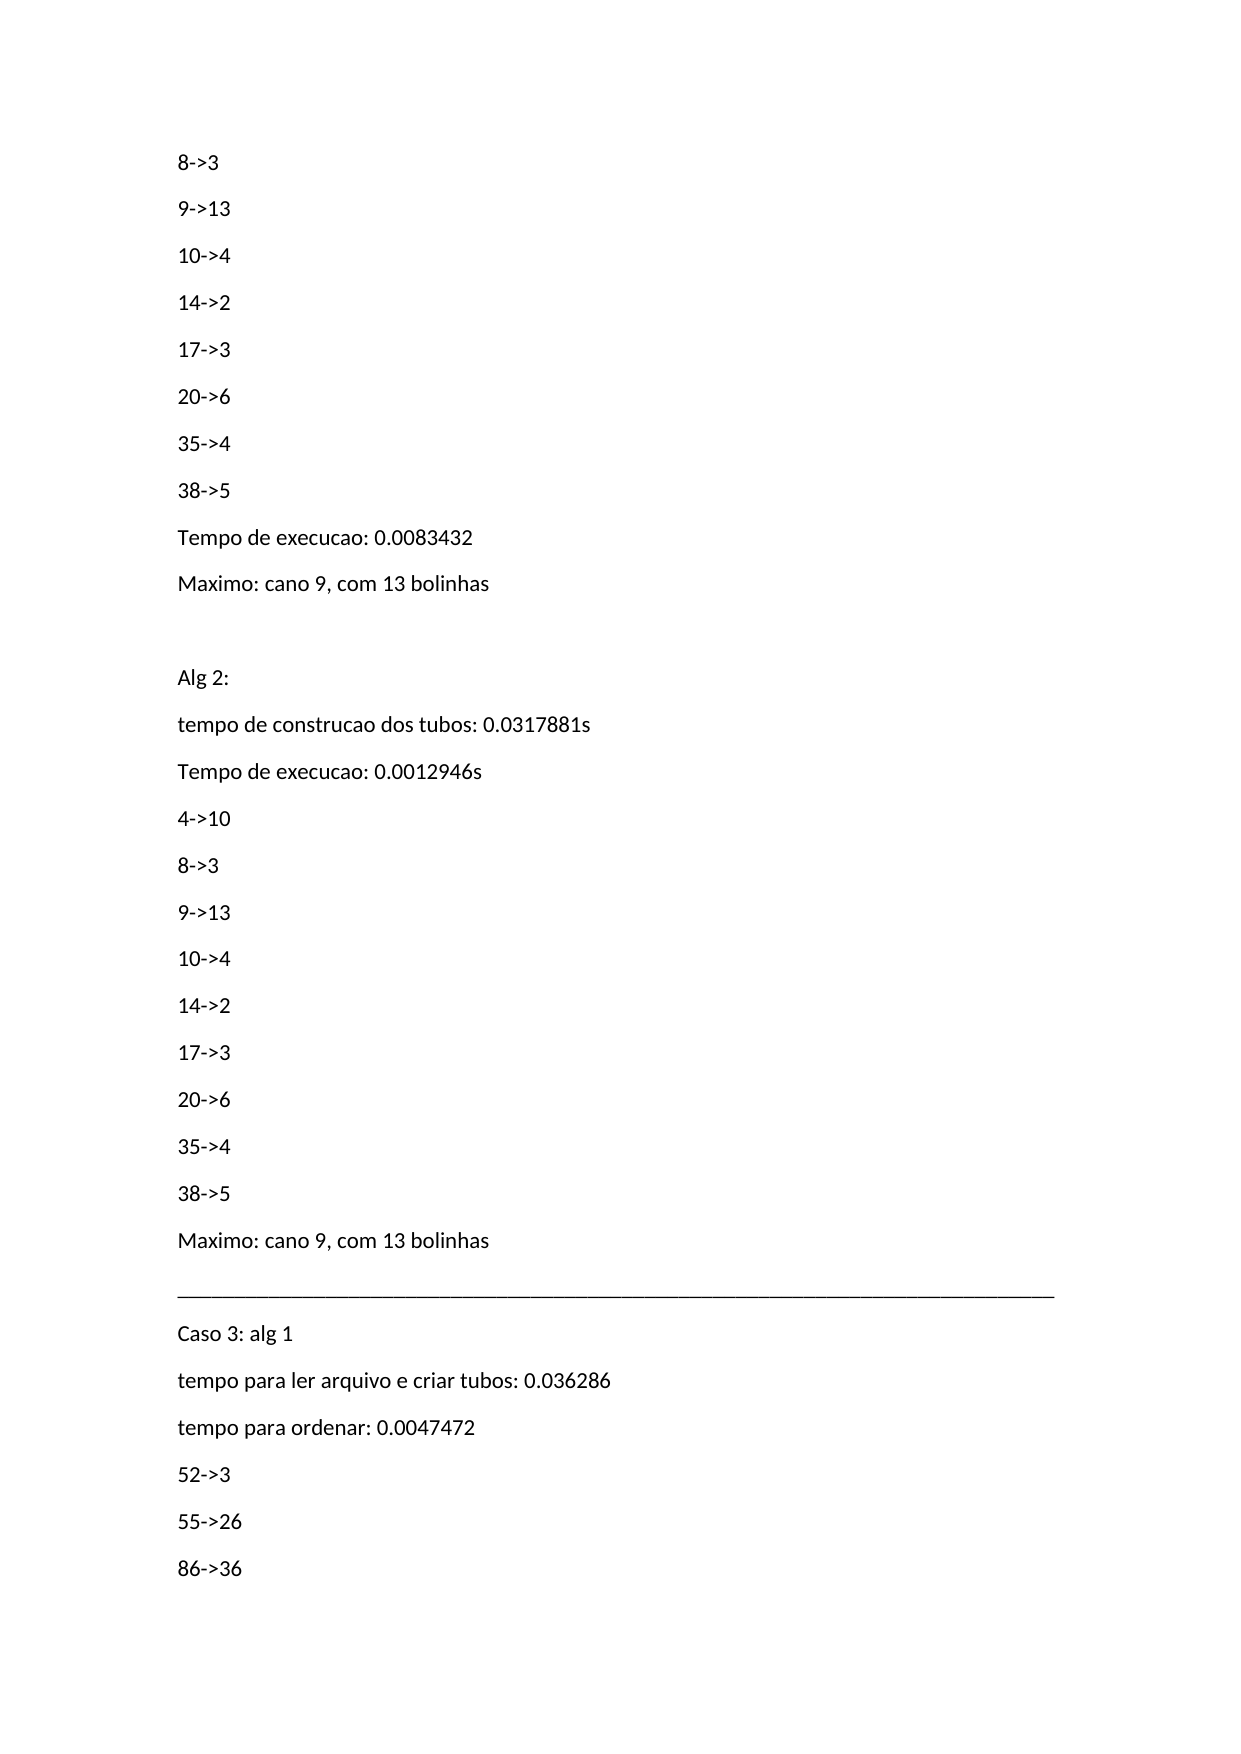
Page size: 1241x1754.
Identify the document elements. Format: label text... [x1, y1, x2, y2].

text 35->4 [177, 1132, 1063, 1160]
text 4->10 [177, 804, 1063, 832]
text tempo de construcao dos tubos: 0.0317881s [177, 710, 1063, 738]
text 10->4 [177, 944, 1063, 972]
text 20->6 [177, 1085, 1063, 1113]
text tempo para ordenar: 0.0047472 [177, 1413, 1063, 1441]
text 35->4 [177, 429, 1063, 457]
text 38->5 [177, 1179, 1063, 1207]
text Maximo: cano 9, com 13 bolinhas [177, 1226, 1063, 1254]
text 9->13 [177, 898, 1063, 926]
text 8->3 [177, 148, 1063, 176]
text 20->6 [177, 382, 1063, 410]
text 38->5 [177, 476, 1063, 504]
text Maximo: cano 9, com 13 bolinhas [177, 569, 1063, 597]
text 86->36 [177, 1554, 1063, 1582]
text Alg 2: [177, 663, 1063, 691]
text 55->26 [177, 1507, 1063, 1535]
text 8->3 [177, 851, 1063, 879]
text 17->3 [177, 335, 1063, 363]
text 52->3 [177, 1460, 1063, 1488]
text Tempo de execucao: 0.0012946s [177, 757, 1063, 785]
text tempo para ler arquivo e criar tubos: 0.036286 [177, 1366, 1063, 1394]
text 14->2 [177, 991, 1063, 1019]
text _____________________________________________________________________________ [177, 1273, 1063, 1301]
text 14->2 [177, 288, 1063, 316]
text Caso 3: alg 1 [177, 1319, 1063, 1347]
text 17->3 [177, 1038, 1063, 1066]
text 10->4 [177, 241, 1063, 269]
text Tempo de execucao: 0.0083432 [177, 523, 1063, 551]
text 9->13 [177, 194, 1063, 222]
